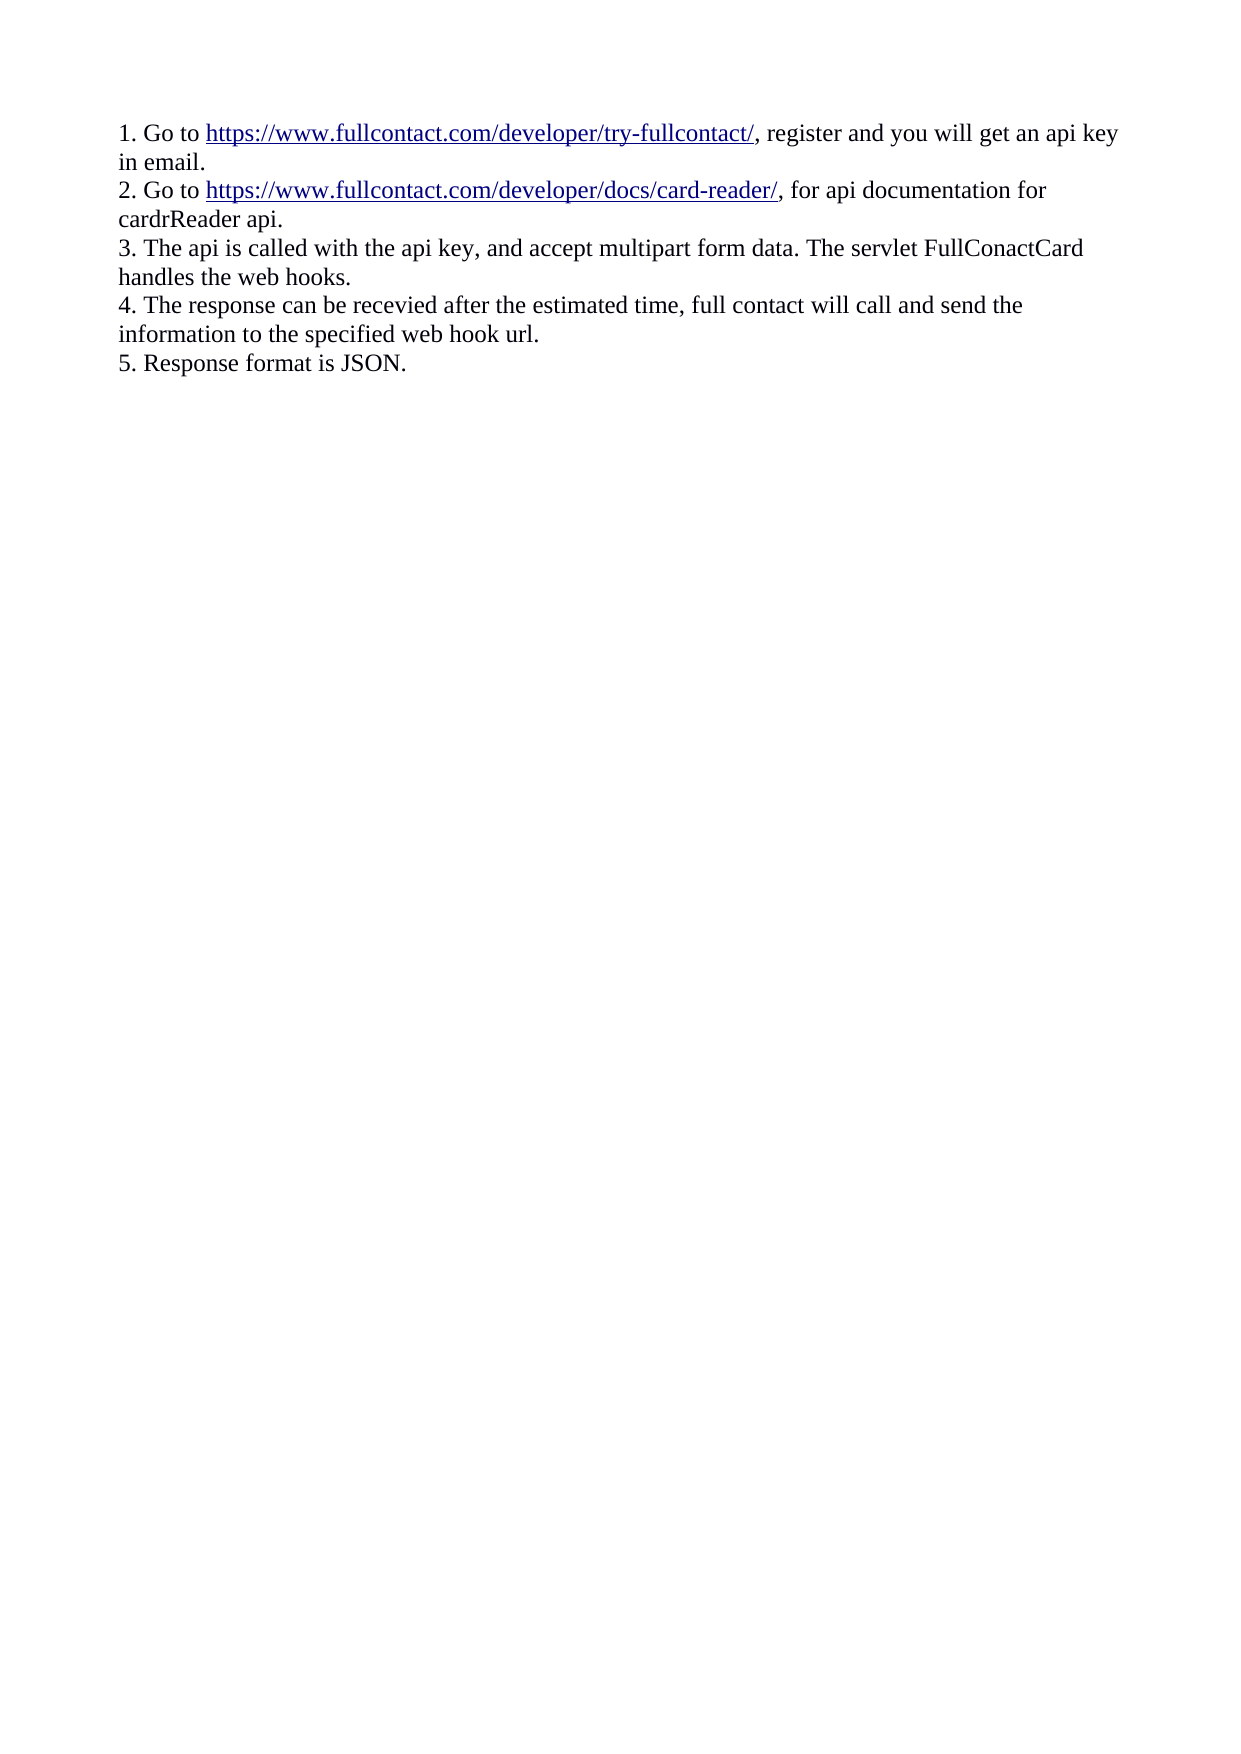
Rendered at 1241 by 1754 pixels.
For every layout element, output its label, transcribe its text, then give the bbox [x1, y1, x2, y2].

text 1. Go to https://www.fullcontact.com/developer/try-fullcontact/, register and you will get an api key in email. [118, 118, 1122, 176]
text 4. The response can be recevied after the estimated time, full contact will call and send the information to the specified web hook url. [118, 291, 1122, 348]
text 5. Response format is JSON. [118, 348, 1122, 377]
text 2. Go to https://www.fullcontact.com/developer/docs/card-reader/, for api documentation for cardrReader api. [118, 176, 1122, 233]
text 3. The api is called with the api key, and accept multipart form data. The servlet FullConactCard handles the web hooks. [118, 233, 1122, 291]
